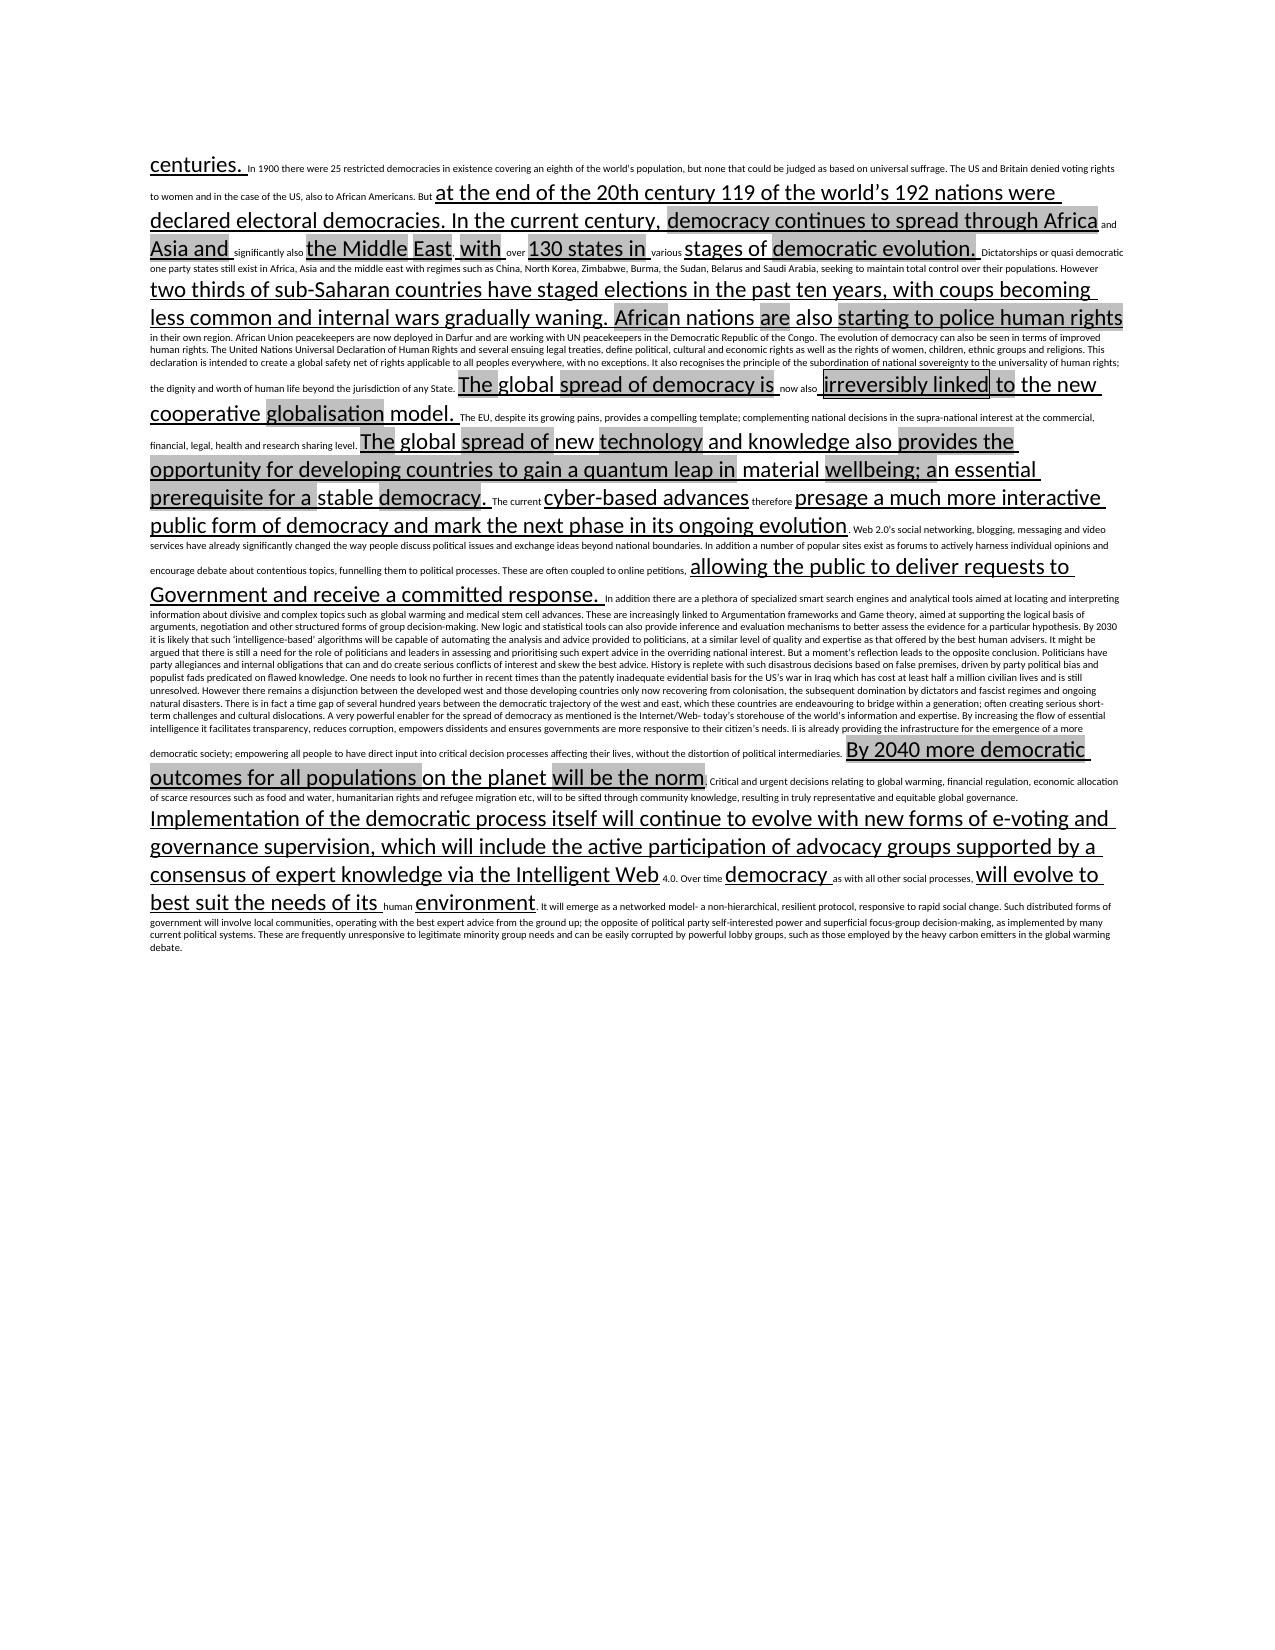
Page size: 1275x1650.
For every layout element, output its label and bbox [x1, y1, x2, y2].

text [150, 150, 1125, 954]
